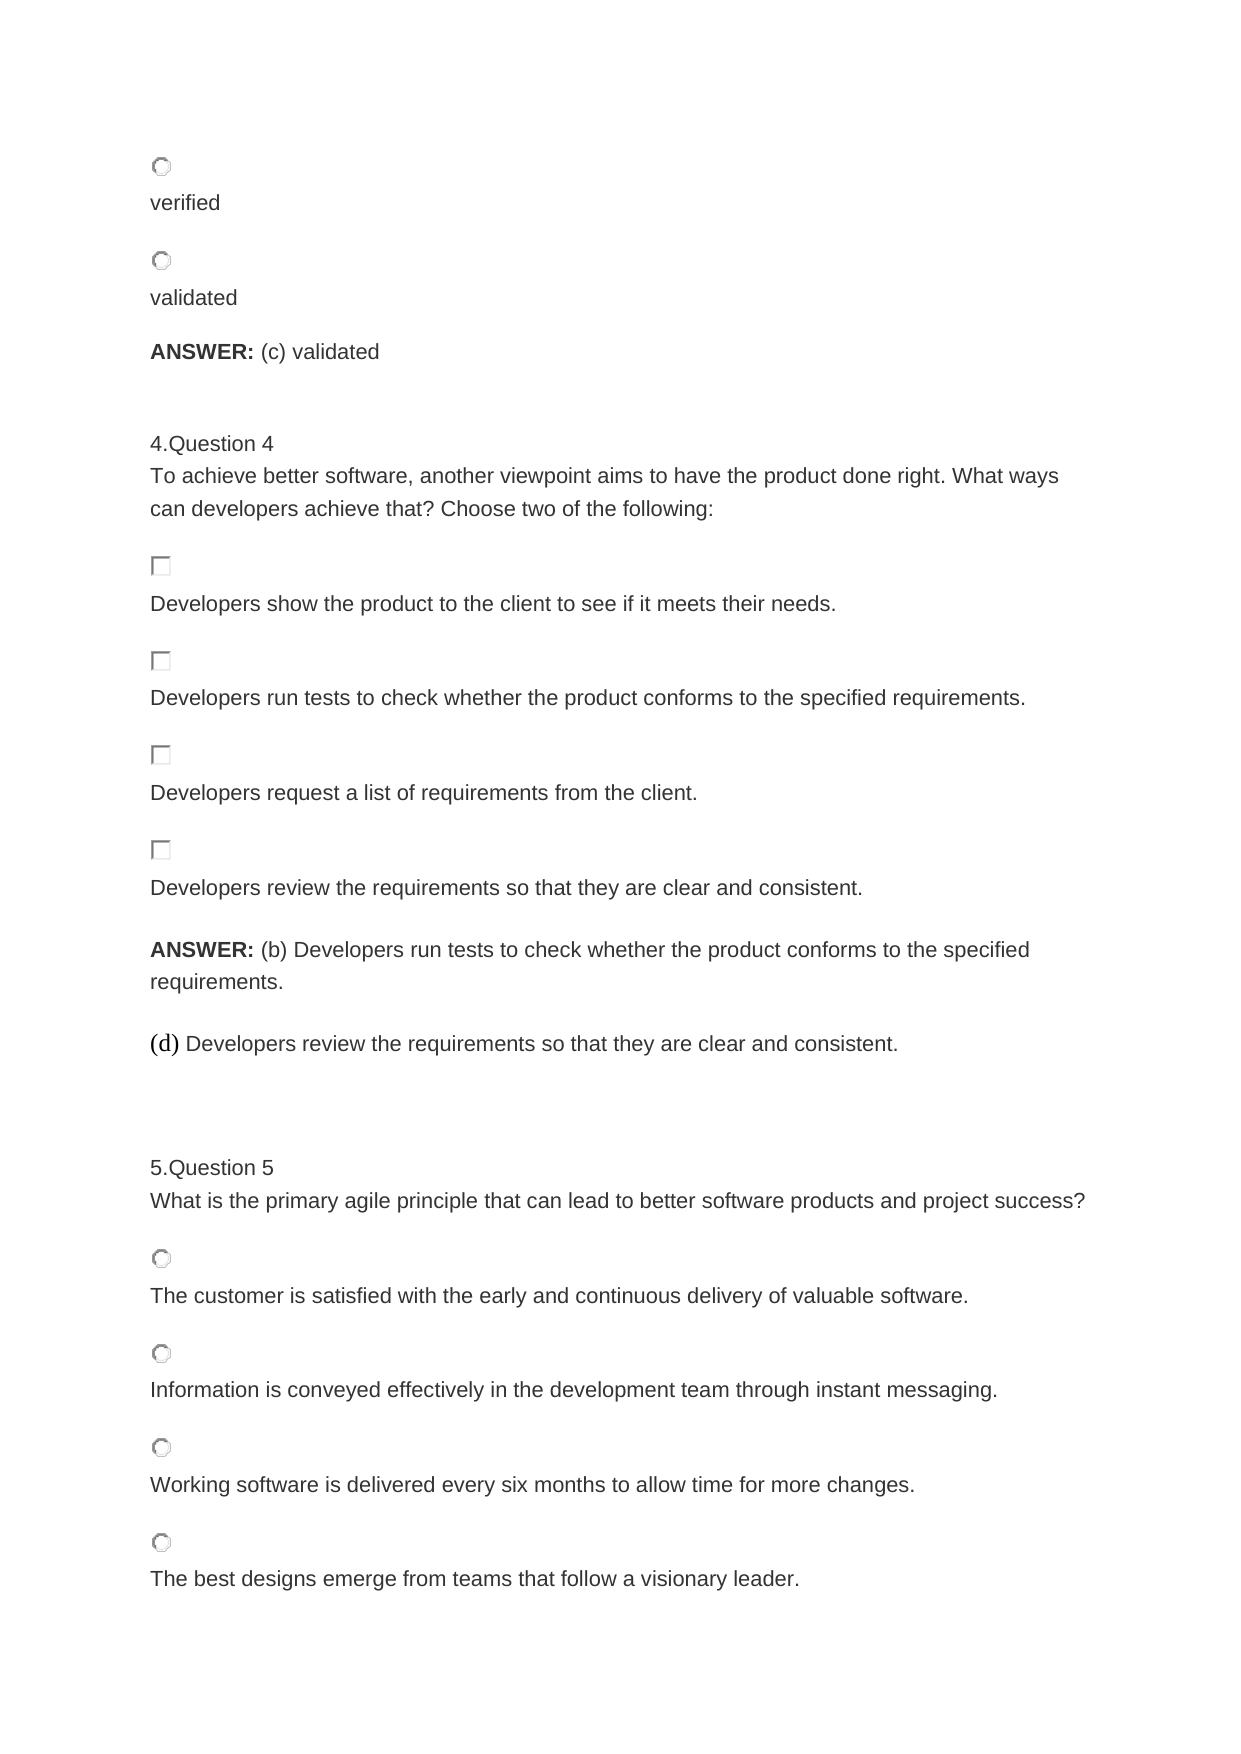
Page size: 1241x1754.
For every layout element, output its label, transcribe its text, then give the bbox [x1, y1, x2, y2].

text Working software is delivered every six months to allow time for more changes. [150, 1464, 1090, 1497]
text Developers review the requirements so that they are clear and consistent. [150, 867, 1090, 900]
text ANSWER: (b) Developers run tests to check whether the product conforms to the specified requirements. [150, 929, 1090, 994]
text Developers request a list of requirements from the client. [150, 772, 1090, 805]
text validated [150, 277, 1090, 310]
text To achieve better software, another viewpoint aims to have the product done right. What ways can developers achieve that? Choose two of the following: [150, 456, 1090, 521]
text 5.Question 5 [150, 1148, 1090, 1180]
text (d) Developers review the requirements so that they are clear and consistent. [150, 1024, 1090, 1056]
text Developers show the product to the client to see if it meets their needs. [150, 583, 1090, 616]
text What is the primary agile principle that can lead to better software products and project success? [150, 1180, 1090, 1213]
text The customer is satisfied with the early and continuous delivery of valuable software. [150, 1275, 1090, 1308]
text The best designs emerge from teams that follow a visionary leader. [150, 1559, 1090, 1592]
text ANSWER: (c) validated [150, 339, 1090, 364]
text 4.Question 4 [150, 423, 1090, 456]
text Developers run tests to check whether the product conforms to the specified requirements. [150, 678, 1090, 711]
text verified [150, 183, 1090, 215]
text Information is conveyed effectively in the development team through instant messaging. [150, 1369, 1090, 1402]
